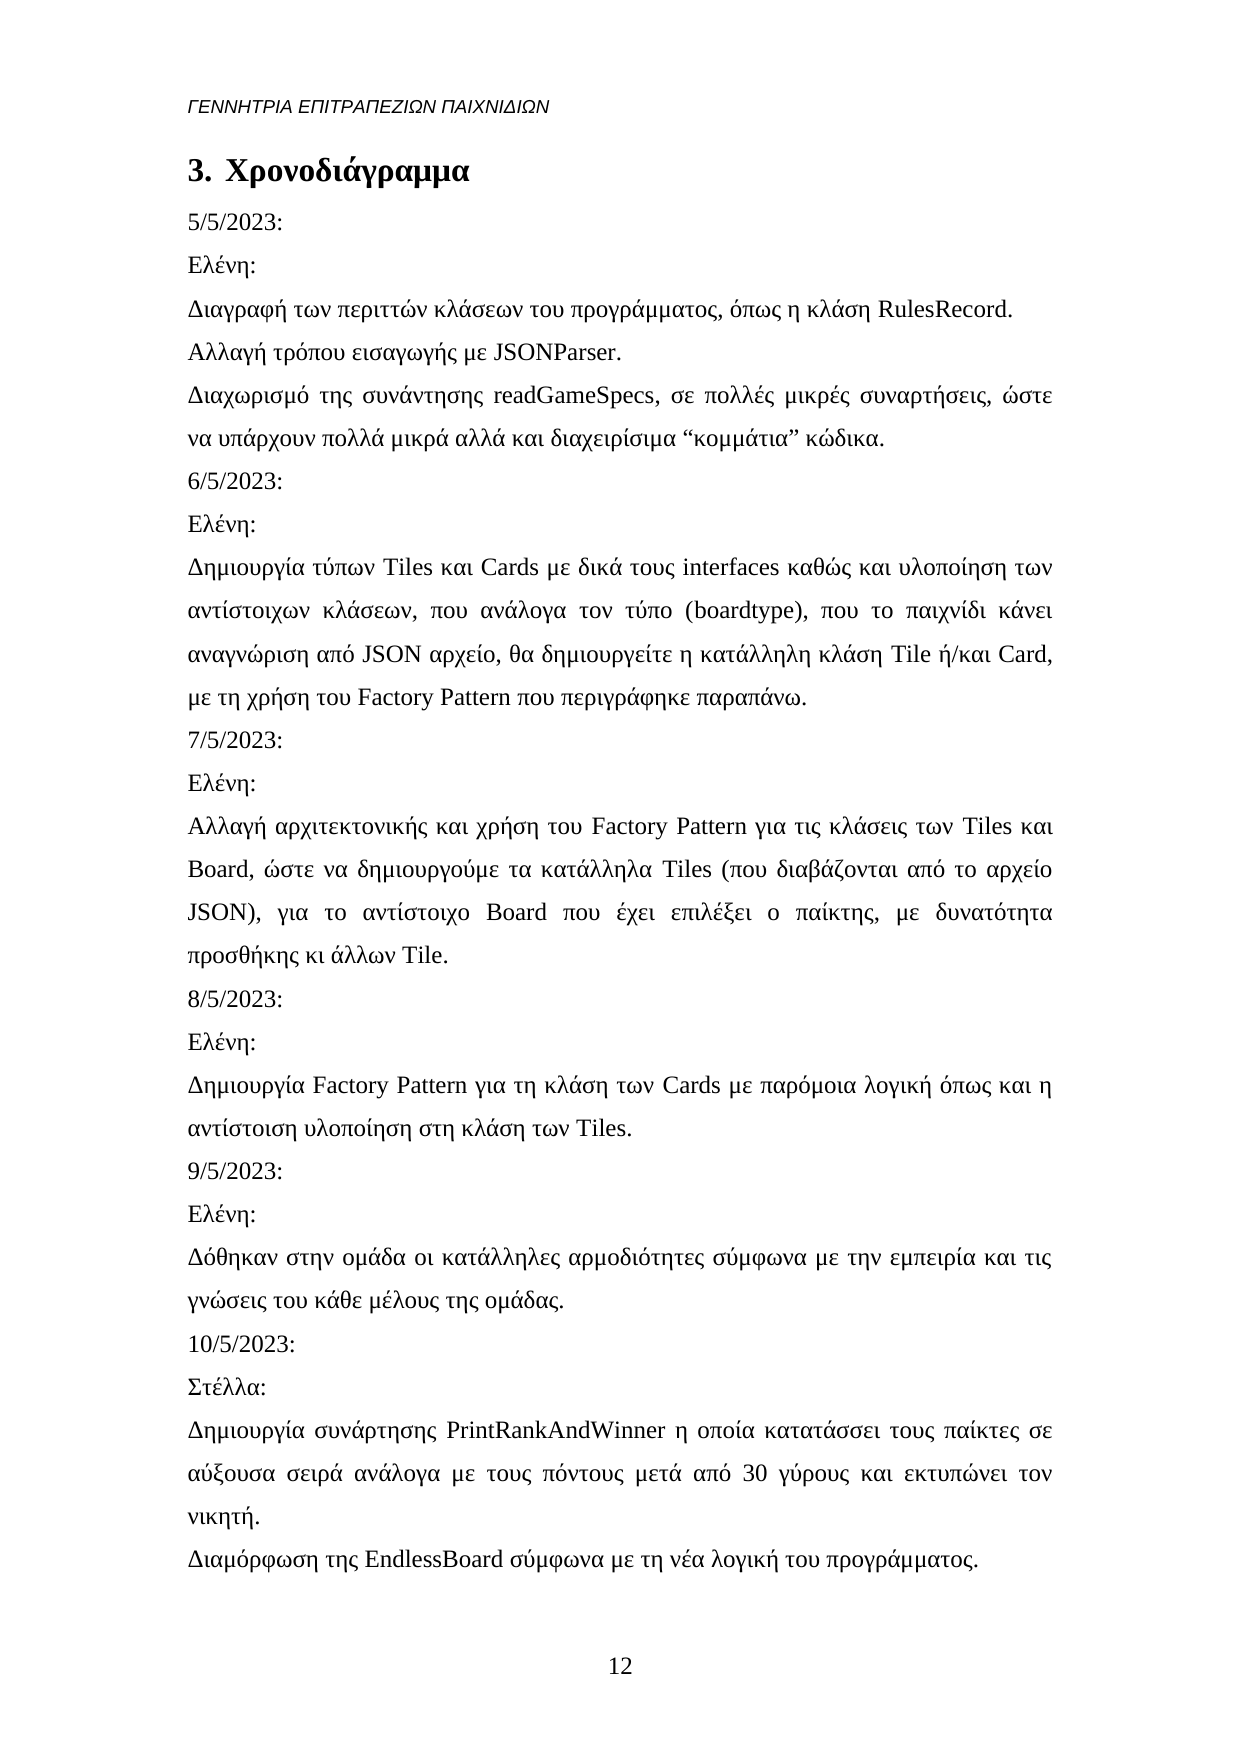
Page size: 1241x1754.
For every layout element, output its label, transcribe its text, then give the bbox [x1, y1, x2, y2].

text Δημιουργία τύπων Tiles και Cards με δικά τους interfaces καθώς και υλοποίηση των αντίστοιχων κλάσεων, που ανάλογα τον τύπο (boardtype), που το παιχνίδι κάνει αναγνώριση από JSON αρχείο, θα δημιουργείτε η κατάλληλη κλάση Tile ή/και Card, με τη χρήση του Factory Pattern που περιγράφηκε παραπάνω. [187, 552, 1053, 711]
text Ελένη: [187, 1027, 1053, 1056]
text Ελένη: [187, 1199, 1053, 1228]
text Ελένη: [187, 768, 1053, 797]
text Δημιουργία συνάρτησης PrintRankAndWinner η οποία κατατάσσει τους παίκτες σε αύξουσα σειρά ανάλογα με τους πόντους μετά από 30 γύρους και εκτυπώνει τον νικητή. [187, 1415, 1053, 1530]
text Διαμόρφωση της EndlessBoard σύμφωνα με τη νέα λογική του προγράμματος. [187, 1544, 1053, 1573]
text Στέλλα: [187, 1372, 1053, 1401]
text Αλλαγή αρχιτεκτονικής και χρήση του Factory Pattern για τις κλάσεις των Tiles και Board, ώστε να δημιουργούμε τα κατάλληλα Tiles (που διαβάζονται από το αρχείο JSON), για το αντίστοιχο Board που έχει επιλέξει ο παίκτης, με δυνατότητα προσθήκης κι άλλων Τile. [187, 811, 1053, 969]
text 5/5/2023: [187, 207, 1053, 236]
text Δόθηκαν στην ομάδα οι κατάλληλες αρμοδιότητες σύμφωνα με την εμπειρία και τις γνώσεις του κάθε μέλους της ομάδας. [187, 1242, 1053, 1314]
text Ελένη: [187, 509, 1053, 538]
text 10/5/2023: [187, 1329, 1053, 1357]
list Χρονοδιάγραμμα [187, 150, 1053, 188]
text Διαχωρισμό της συνάντησης readGameSpecs, σε πολλές μικρές συναρτήσεις, ώστε να υπάρχουν πολλά μικρά αλλά και διαχειρίσιμα “κομμάτια” κώδικα. [187, 380, 1053, 452]
text Αλλαγή τρόπου εισαγωγής με JSONParser. [187, 337, 1053, 366]
text 6/5/2023: [187, 466, 1053, 495]
text 8/5/2023: [187, 984, 1053, 1012]
text Διαγραφή των περιττών κλάσεων του προγράμματος, όπως η κλάση RulesRecord. [187, 294, 1053, 322]
text 9/5/2023: [187, 1156, 1053, 1185]
text 7/5/2023: [187, 725, 1053, 754]
text Ελένη: [187, 251, 1053, 279]
text Δημιουργία Factory Pattern για τη κλάση των Cards με παρόμοια λογική όπως και η αντίστοιση υλοποίηση στη κλάση των Τiles. [187, 1070, 1053, 1142]
